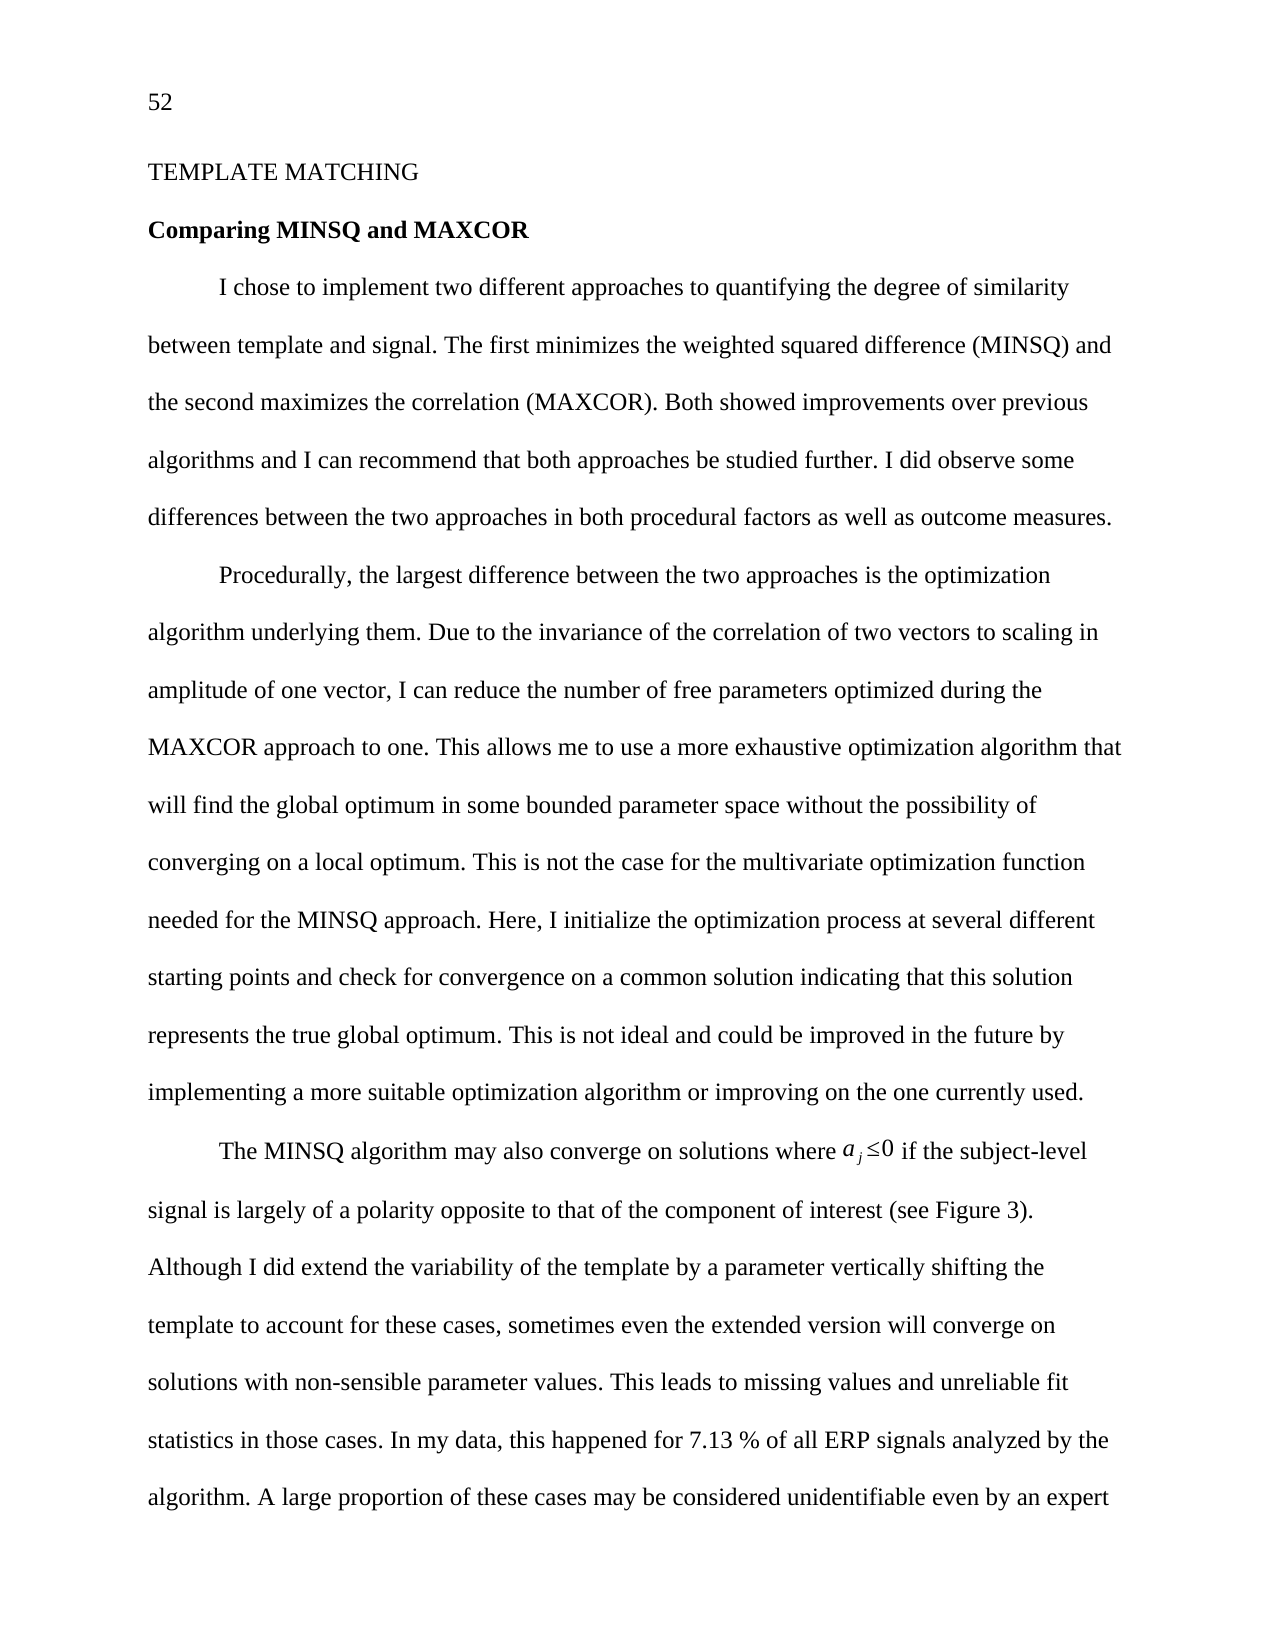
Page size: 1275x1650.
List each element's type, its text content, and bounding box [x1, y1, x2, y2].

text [148, 1135, 1127, 1511]
text Procedurally, the largest difference between the two approaches is the optimization algorithm underlying them. Due to the invariance of the correlation of two vectors to scaling in amplitude of one vector, I can reduce the number of free parameters optimized during the MAXCOR approach to one. This allows me to use a more exhaustive optimization algorithm that will find the global optimum in some bounded parameter space without the possibility of converging on a local optimum. This is not the case for the multivariate optimization function needed for the MINSQ approach. Here, I initialize the optimization process at several different starting points and check for convergence on a common solution indicating that this solution represents the true global optimum. This is not ideal and could be improved in the future by implementing a more suitable optimization algorithm or improving on the one currently used. [148, 560, 1127, 1106]
text I chose to implement two different approaches to quantifying the degree of similarity between template and signal. The first minimizes the weighted squared difference (MINSQ) and the second maximizes the correlation (MAXCOR). Both showed improvements over previous algorithms and I can recommend that both approaches be studied further. I did observe some differences between the two approaches in both procedural factors as well as outcome measures. [148, 272, 1127, 531]
subtitle Comparing MINSQ and MAXCOR [148, 215, 1127, 244]
